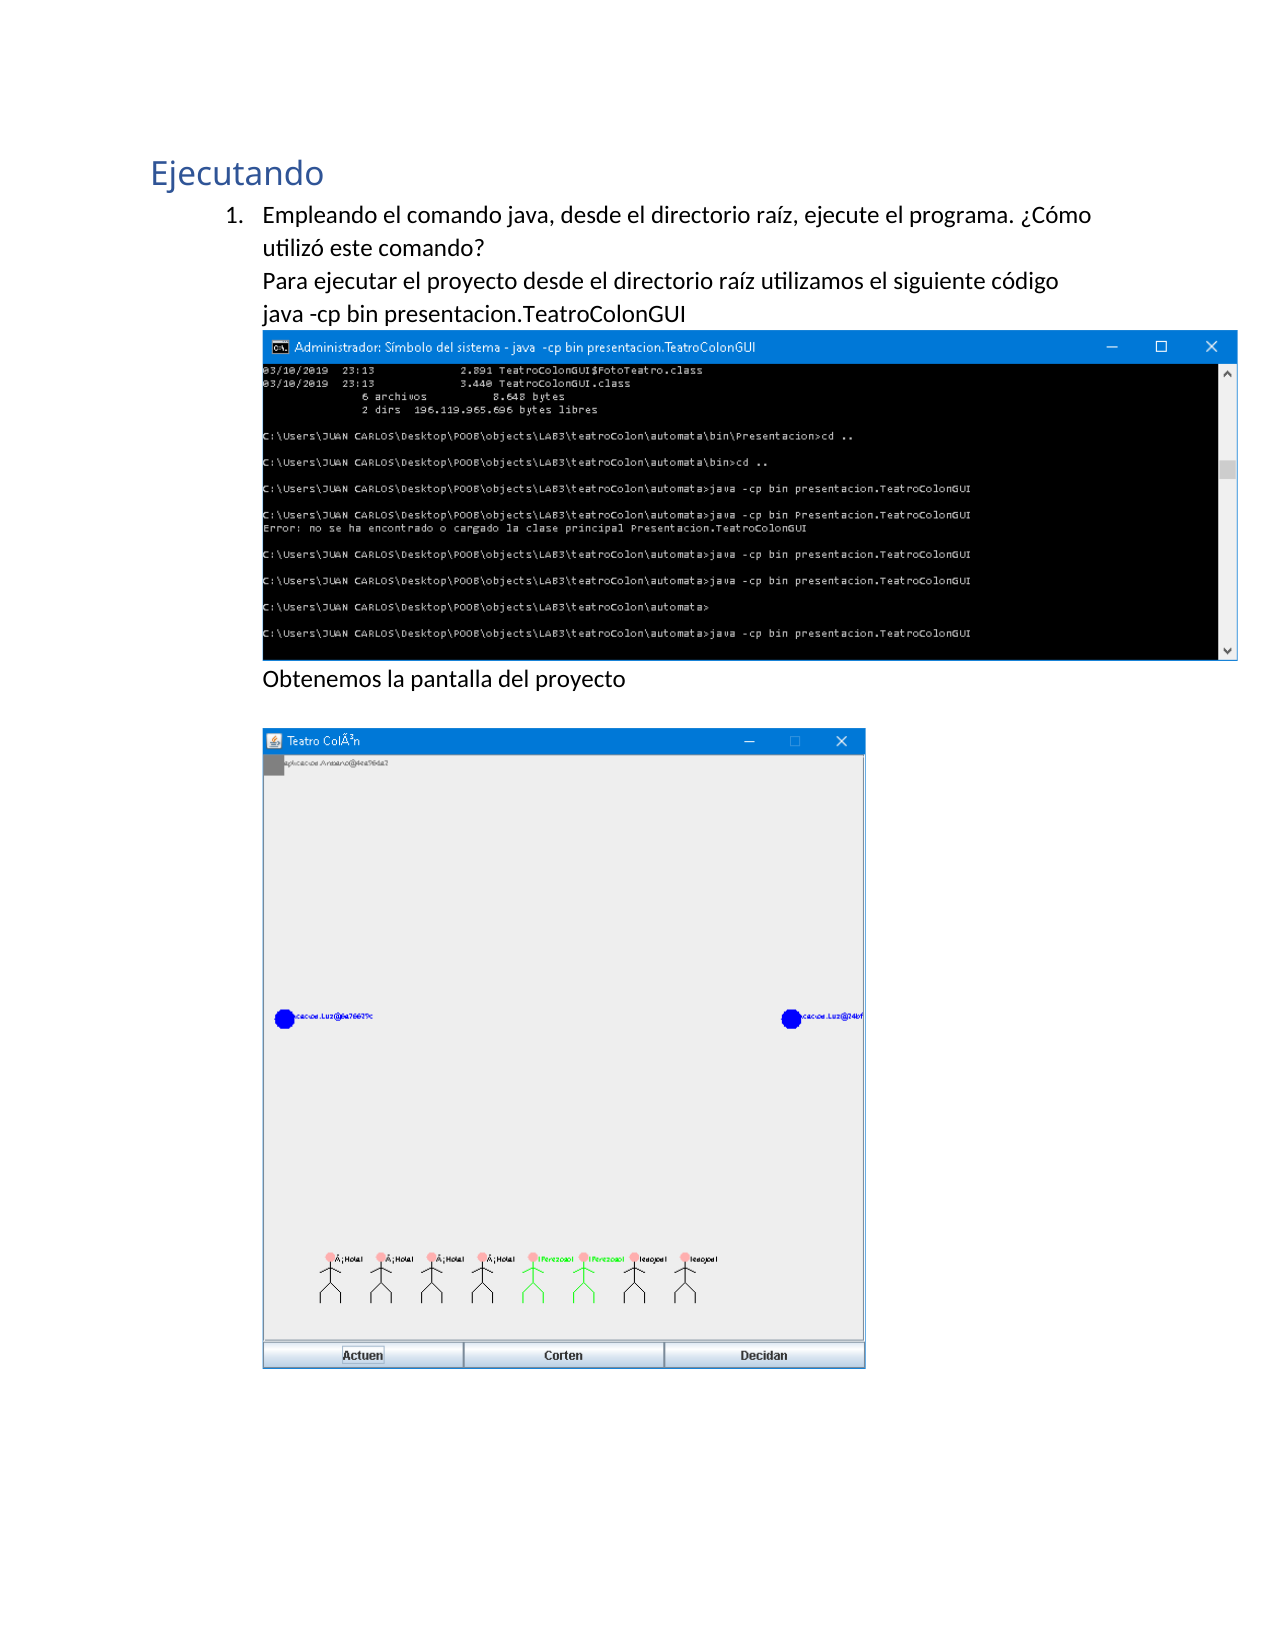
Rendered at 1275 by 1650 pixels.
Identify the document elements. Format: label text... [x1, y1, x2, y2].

picture [262, 330, 1238, 661]
picture [262, 728, 866, 1369]
subtitle Ejecutando [150, 150, 1125, 195]
